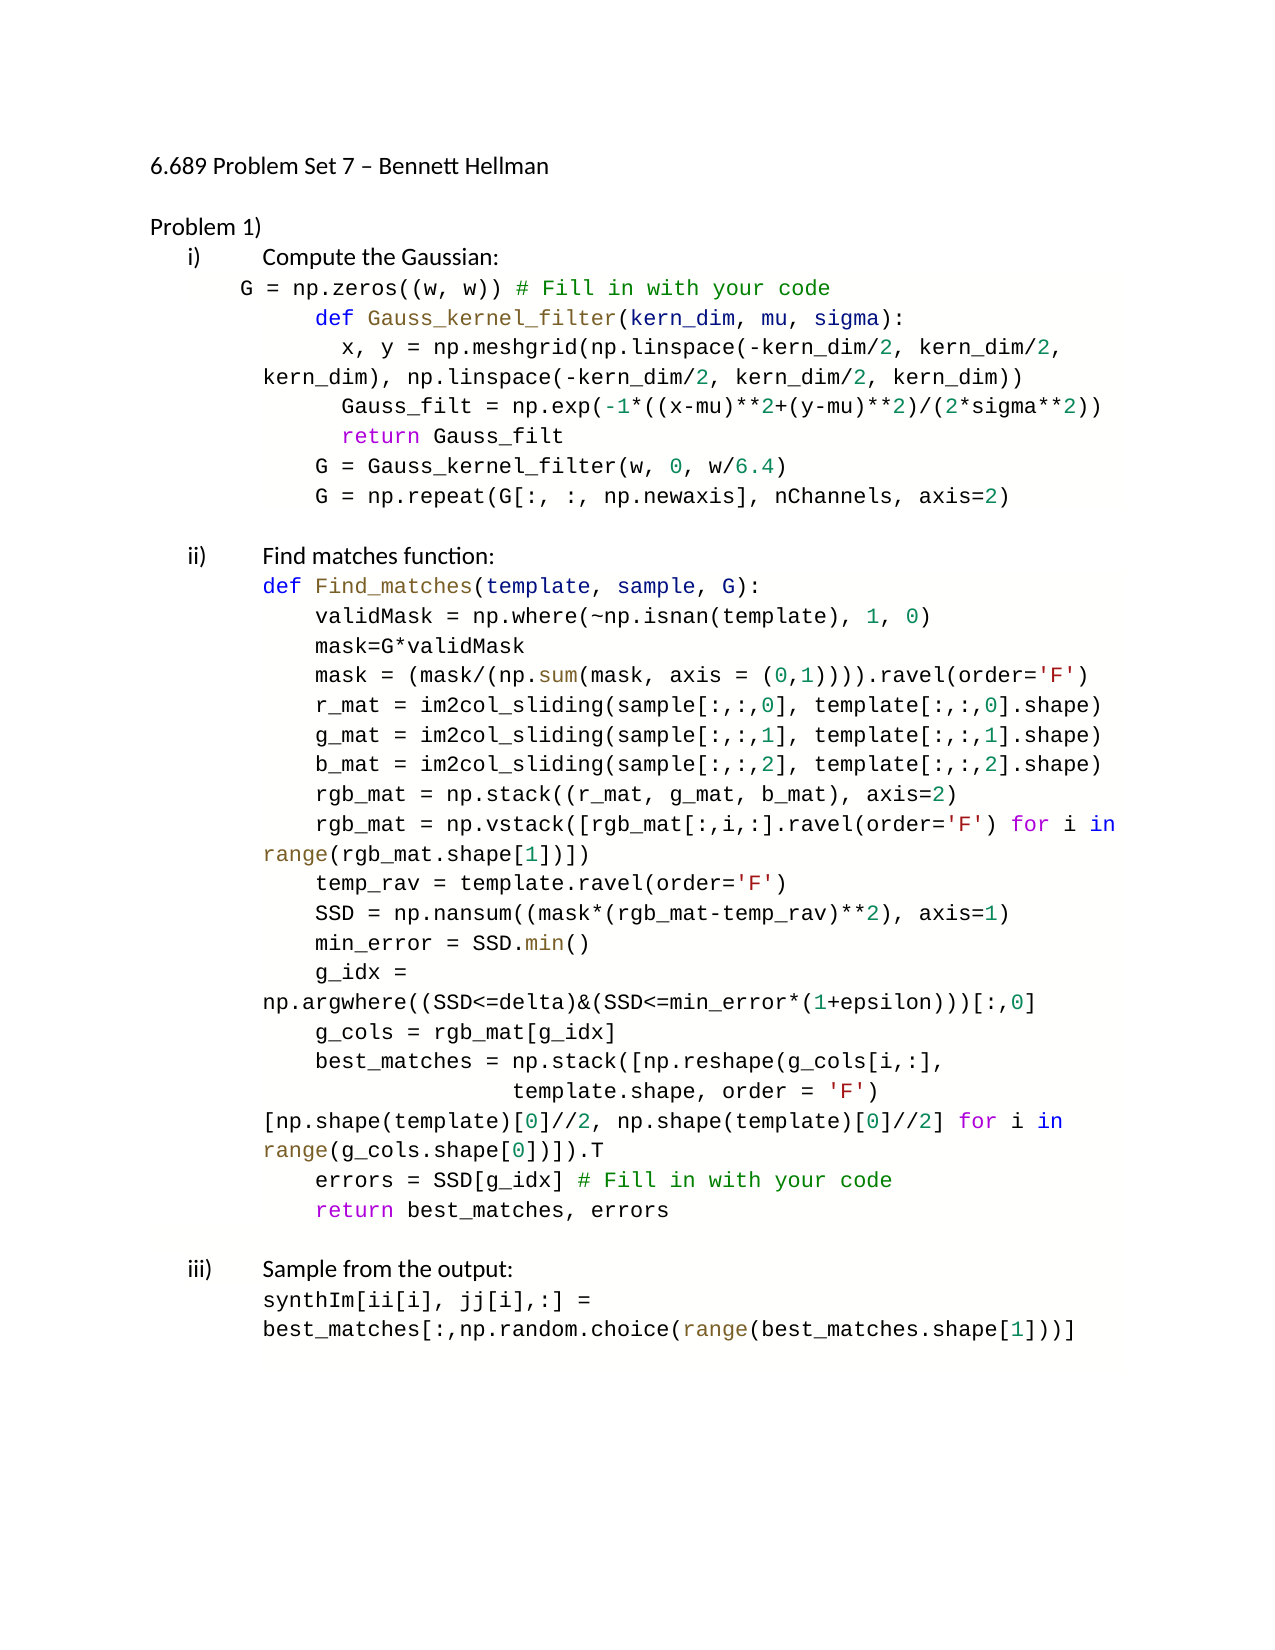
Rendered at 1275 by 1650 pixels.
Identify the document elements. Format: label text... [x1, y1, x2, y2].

list best_matches = np.stack([np.reshape(g_cols[i,:], [262, 1046, 1125, 1075]
list Sample from the output: [187, 1253, 1125, 1284]
text synthIm[ii[i], jj[i],:] = best_matches[:,np.random.choice(range(best_matches.shape[1]))] [262, 1284, 1125, 1343]
list def Gauss_kernel_filter(kern_dim, mu, sigma): [262, 302, 1125, 331]
list Compute the Gaussian: [187, 242, 1125, 272]
list G = Gauss_kernel_filter(w, 0, w/6.4) [262, 450, 1125, 480]
list x, y = np.meshgrid(np.linspace(-kern_dim/2, kern_dim/2, kern_dim), np.linspace(-kern_dim/2, kern_dim/2, kern_dim)) [262, 331, 1125, 391]
text G = np.zeros((w, w)) # Fill in with your code [187, 272, 1125, 302]
list mask=G*validMask [262, 630, 1125, 660]
list def Find_matches(template, sample, G): [262, 571, 1125, 600]
list g_cols = rgb_mat[g_idx] [262, 1016, 1125, 1046]
list b_mat = im2col_sliding(sample[:,:,2], template[:,:,2].shape) [262, 749, 1125, 778]
list temp_rav = template.ravel(order='F') [262, 867, 1125, 897]
list mask = (mask/(np.sum(mask, axis = (0,1)))).ravel(order='F') [262, 660, 1125, 689]
list return best_matches, errors [262, 1194, 1125, 1224]
list template.shape, order = 'F')[np.shape(template)[0]//2, np.shape(template)[0]//2] for i in range(g_cols.shape[0])]).T [262, 1075, 1125, 1164]
list r_mat = im2col_sliding(sample[:,:,0], template[:,:,0].shape) [262, 689, 1125, 719]
text Problem 1) [150, 211, 1125, 242]
list SSD = np.nansum((mask*(rgb_mat-temp_rav)**2), axis=1) [262, 897, 1125, 927]
list Find matches function: [187, 540, 1125, 571]
list G = np.repeat(G[:, :, np.newaxis], nChannels, axis=2) [262, 480, 1125, 509]
text 6.689 Problem Set 7 – Bennett Hellman [150, 150, 1125, 181]
list g_idx = np.argwhere((SSD<=delta)&(SSD<=min_error*(1+epsilon)))[:,0] [262, 957, 1125, 1016]
list rgb_mat = np.vstack([rgb_mat[:,i,:].ravel(order='F') for i in range(rgb_mat.shape[1])]) [262, 808, 1125, 867]
list min_error = SSD.min() [262, 927, 1125, 957]
list validMask = np.where(~np.isnan(template), 1, 0) [262, 600, 1125, 630]
list Gauss_filt = np.exp(-1*((x-mu)**2+(y-mu)**2)/(2*sigma**2)) [262, 391, 1125, 421]
list g_mat = im2col_sliding(sample[:,:,1], template[:,:,1].shape) [262, 719, 1125, 749]
list errors = SSD[g_idx] # Fill in with your code [262, 1164, 1125, 1194]
list return Gauss_filt [262, 421, 1125, 450]
list rgb_mat = np.stack((r_mat, g_mat, b_mat), axis=2) [262, 778, 1125, 808]
